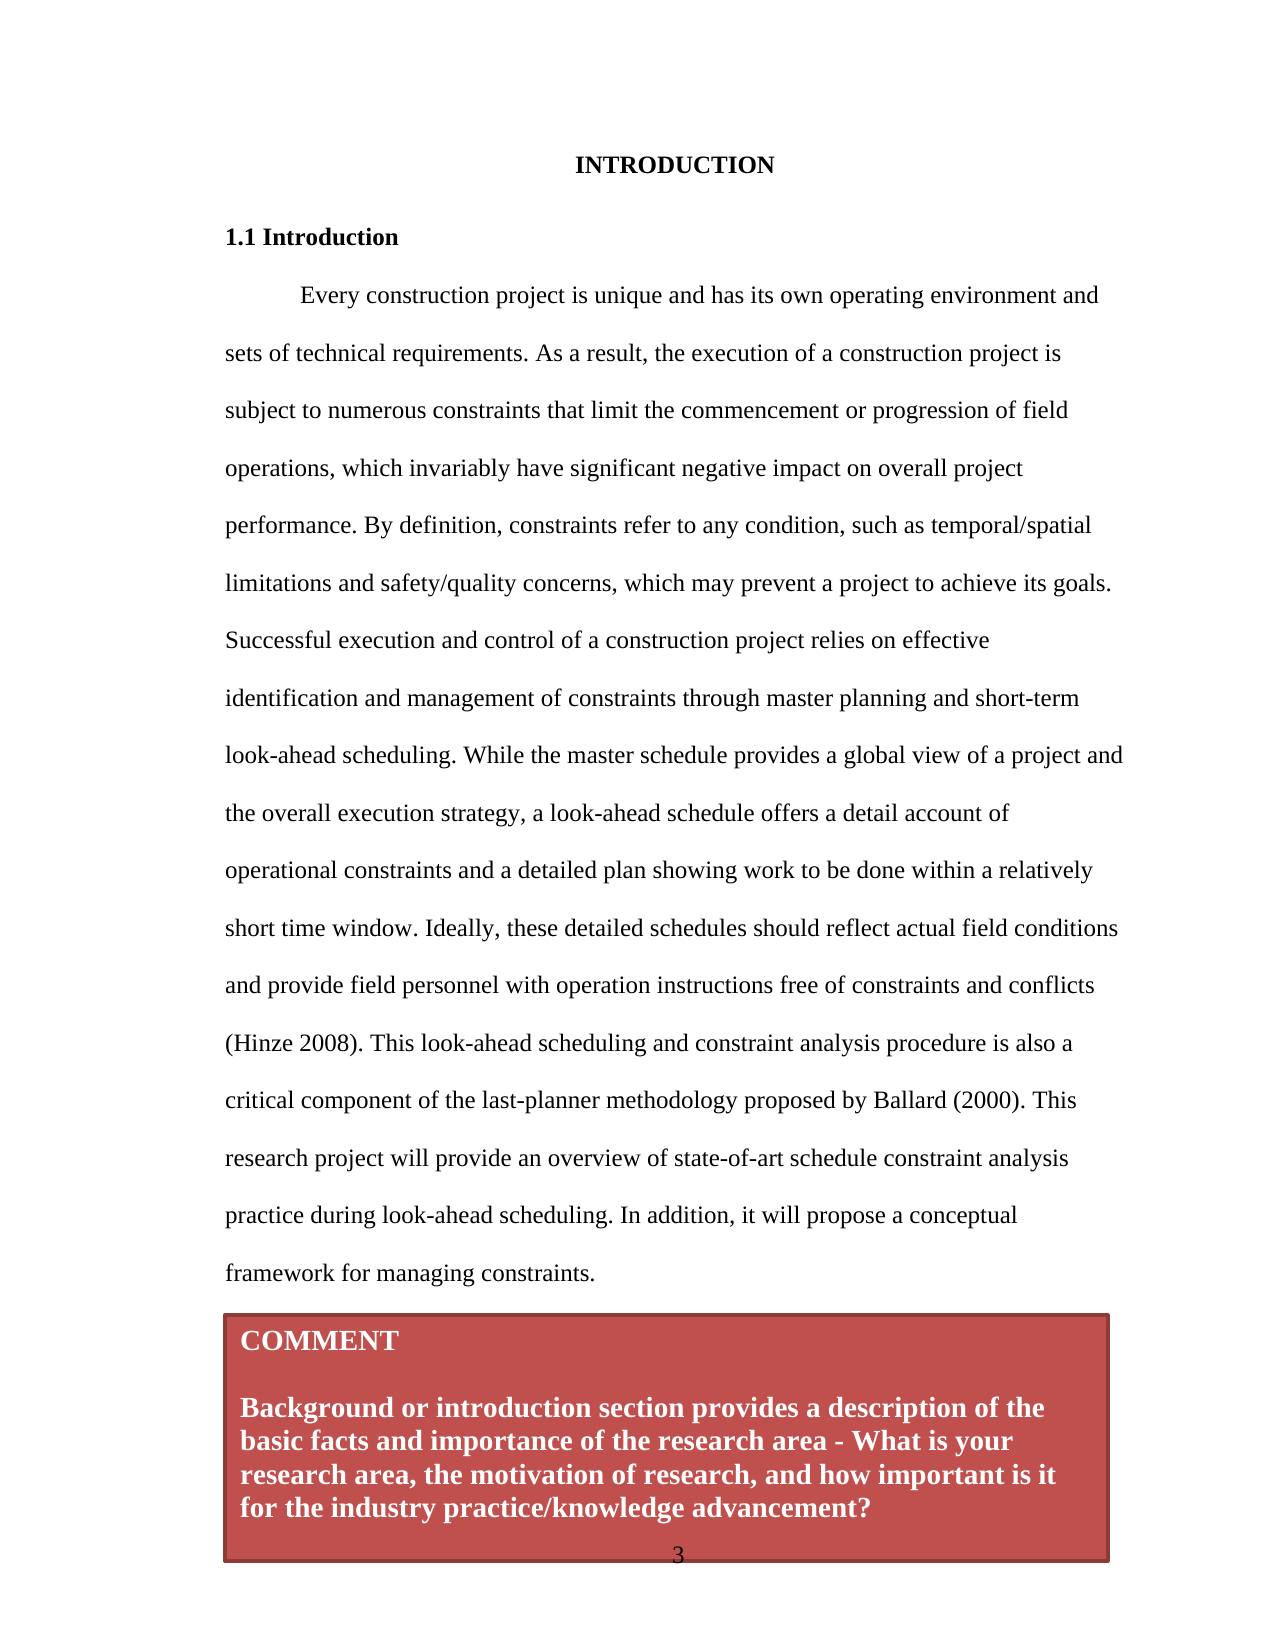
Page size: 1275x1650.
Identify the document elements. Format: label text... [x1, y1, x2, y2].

text Every construction project is unique and has its own operating environment and sets of technical requirements. As a result, the execution of a construction project is subject to numerous constraints that limit the commencement or progression of field operations, which invariably have significant negative impact on overall project performance. By definition, constraints refer to any condition, such as temporal/spatial limitations and safety/quality concerns, which may prevent a project to achieve its goals. Successful execution and control of a construction project relies on effective identification and management of constraints through master planning and short-term look-ahead scheduling. While the master schedule provides a global view of a project and the overall execution strategy, a look-ahead schedule offers a detail account of operational constraints and a detailed plan showing work to be done within a relatively short time window. Ideally, these detailed schedules should reflect actual field conditions and provide field personnel with operation instructions free of constraints and conflicts (Hinze 2008). This look-ahead scheduling and constraint analysis procedure is also a critical component of the last-planner methodology proposed by Ballard (2000). This research project will provide an overview of state-of-art schedule constraint analysis practice during look-ahead scheduling. In addition, it will propose a conceptual framework for managing constraints. [225, 280, 1125, 1287]
text INTRODUCTION [225, 150, 1125, 179]
subtitle 1.1 Introduction [225, 222, 1125, 251]
